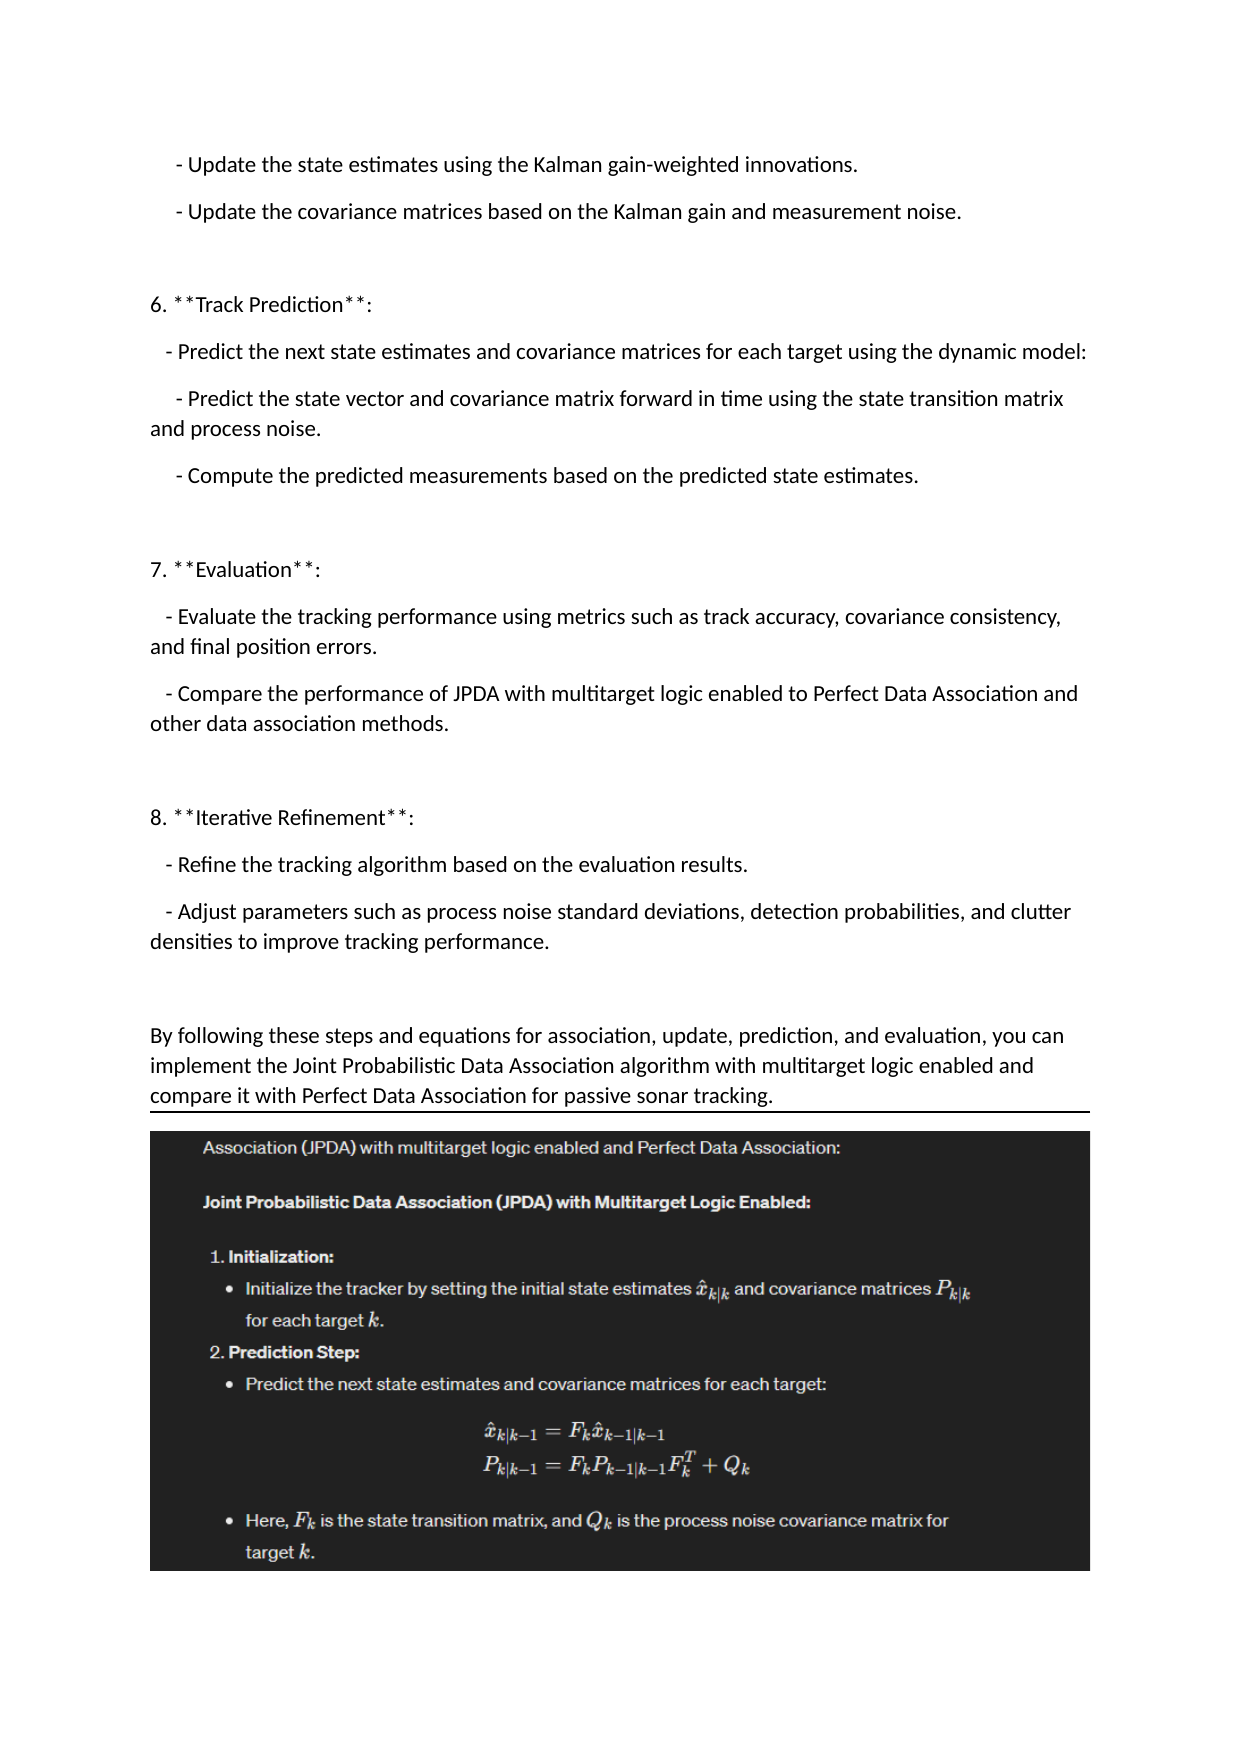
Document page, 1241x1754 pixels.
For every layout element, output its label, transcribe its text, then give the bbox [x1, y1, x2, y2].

picture [150, 1131, 1091, 1571]
text 6. **Track Prediction**: [150, 291, 1090, 319]
text - Predict the next state estimates and covariance matrices for each target using the dynamic model: [150, 337, 1090, 366]
text By following these steps and equations for association, update, prediction, and evaluation, you can implement the Joint Probabilistic Data Association algorithm with multitarget logic enabled and compare it with Perfect Data Association for passive sonar tracking. [150, 1021, 1090, 1111]
text - Evaluate the tracking performance using metrics such as track accuracy, covariance consistency, and final position errors. [150, 602, 1090, 660]
text 7. **Evaluation**: [150, 555, 1090, 583]
text - Update the covariance matrices based on the Kalman gain and measurement noise. [150, 197, 1090, 225]
text - Adjust parameters such as process noise standard deviations, detection probabilities, and clutter densities to improve tracking performance. [150, 897, 1090, 955]
text - Compare the performance of JPDA with multitarget logic enabled to Perfect Data Association and other data association methods. [150, 679, 1090, 737]
text - Update the state estimates using the Kalman gain-weighted innovations. [150, 150, 1090, 178]
text - Predict the state vector and covariance matrix forward in time using the state transition matrix and process noise. [150, 384, 1090, 443]
text 8. **Iterative Refinement**: [150, 803, 1090, 831]
text - Refine the tracking algorithm based on the evaluation results. [150, 850, 1090, 878]
text - Compute the predicted measurements based on the predicted state estimates. [150, 461, 1090, 489]
